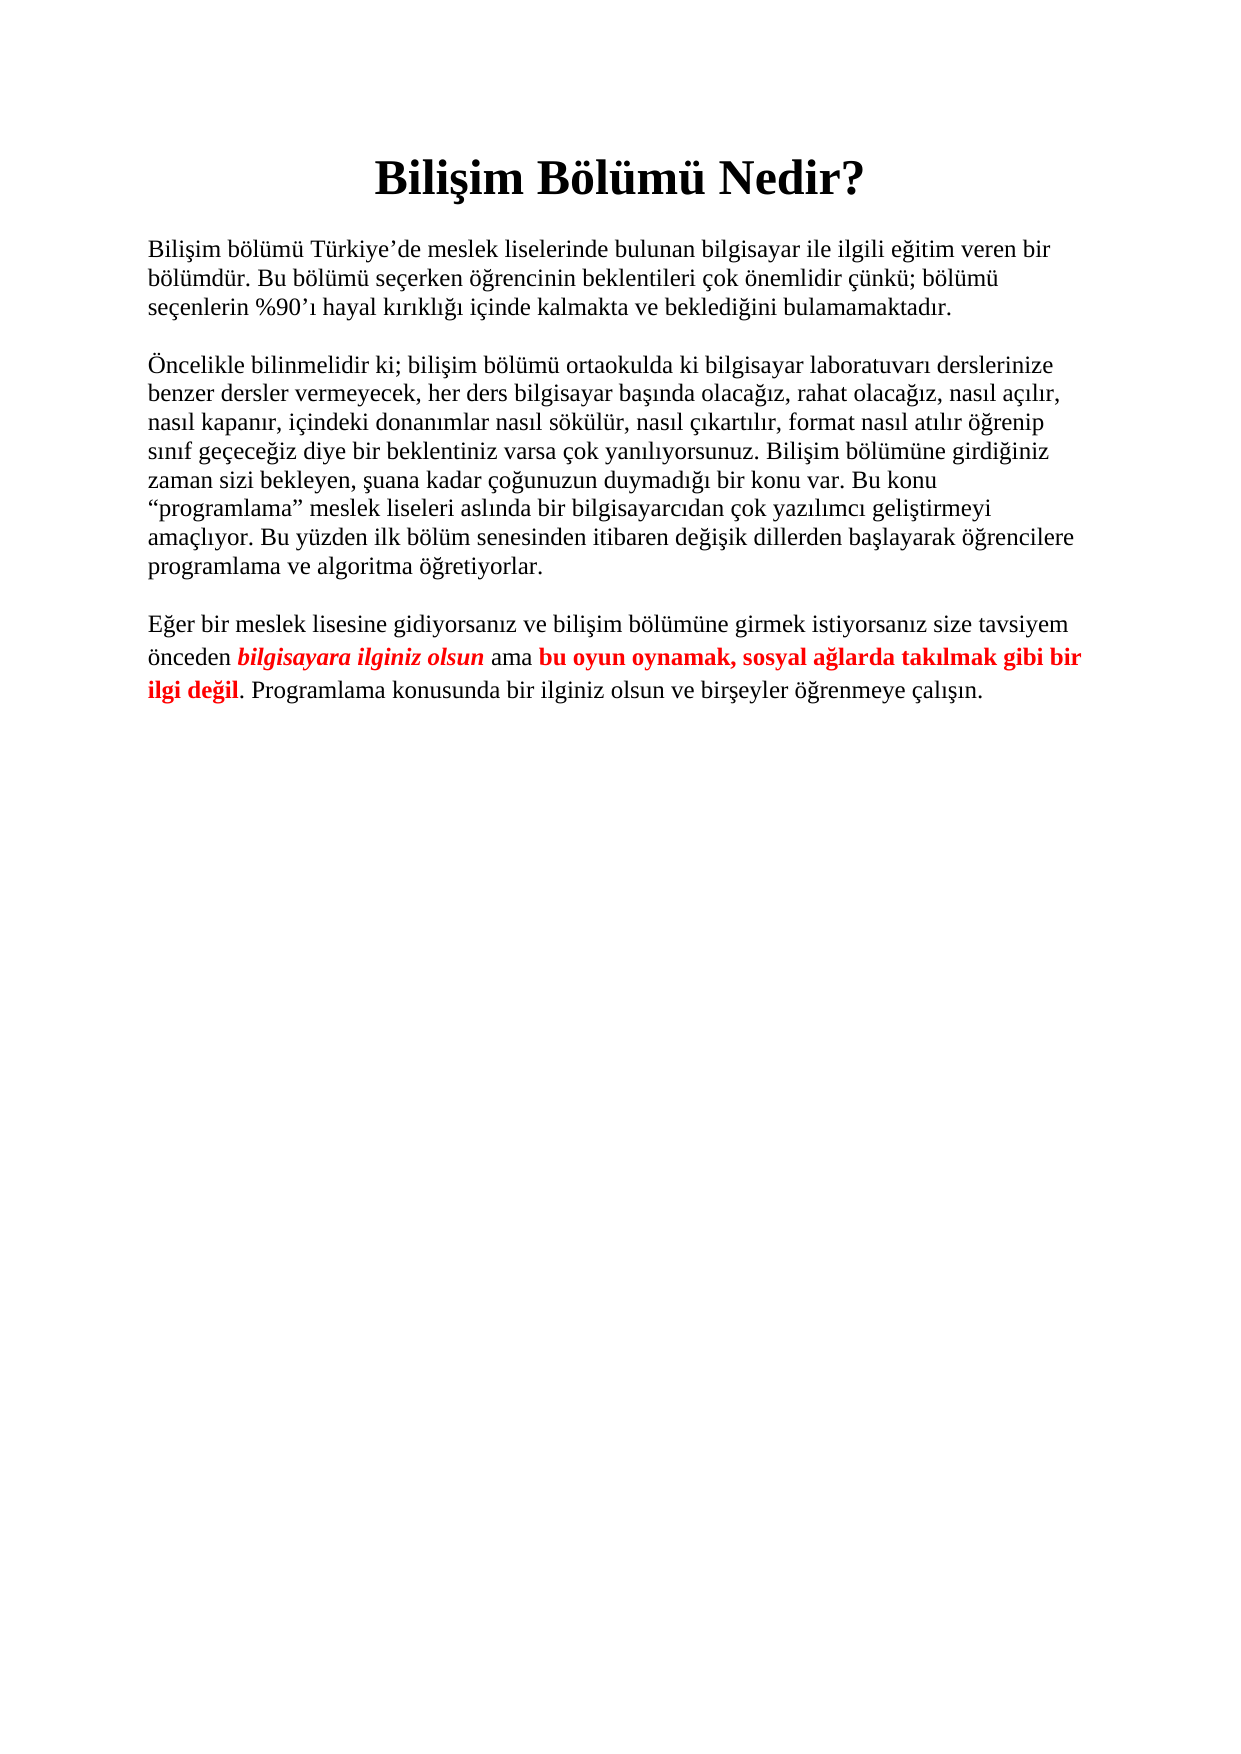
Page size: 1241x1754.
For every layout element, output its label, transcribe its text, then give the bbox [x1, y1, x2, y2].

text Bilişim bölümü Türkiye’de meslek liselerinde bulunan bilgisayar ile ilgili eğitim veren bir bölümdür. Bu bölümü seçerken öğrencinin beklentileri çok önemlidir çünkü; bölümü seçenlerin %90’ı hayal kırıklığı içinde kalmakta ve beklediğini bulamamaktadır. [148, 234, 1093, 321]
text Bilişim Bölümü Nedir? [148, 148, 1093, 205]
text Eğer bir meslek lisesine gidiyorsanız ve bilişim bölümüne girmek istiyorsanız size tavsiyem önceden bilgisayara ilginiz olsun ama bu oyun oynamak, sosyal ağlarda takılmak gibi bir ilgi değil. Programlama konusunda bir ilginiz olsun ve birşeyler öğrenmeye çalışın. [148, 609, 1093, 704]
text Öncelikle bilinmelidir ki; bilişim bölümü ortaokulda ki bilgisayar laboratuvarı derslerinize benzer dersler vermeyecek, her ders bilgisayar başında olacağız, rahat olacağız, nasıl açılır, nasıl kapanır, içindeki donanımlar nasıl sökülür, nasıl çıkartılır, format nasıl atılır öğrenip sınıf geçeceğiz diye bir beklentiniz varsa çok yanılıyorsunuz. Bilişim bölümüne girdiğiniz zaman sizi bekleyen, şuana kadar çoğunuzun duymadığı bir konu var. Bu konu “programlama” meslek liseleri aslında bir bilgisayarcıdan çok yazılımcı geliştirmeyi amaçlıyor. Bu yüzden ilk bölüm senesinden itibaren değişik dillerden başlayarak öğrencilere programlama ve algoritma öğretiyorlar. [148, 350, 1093, 580]
